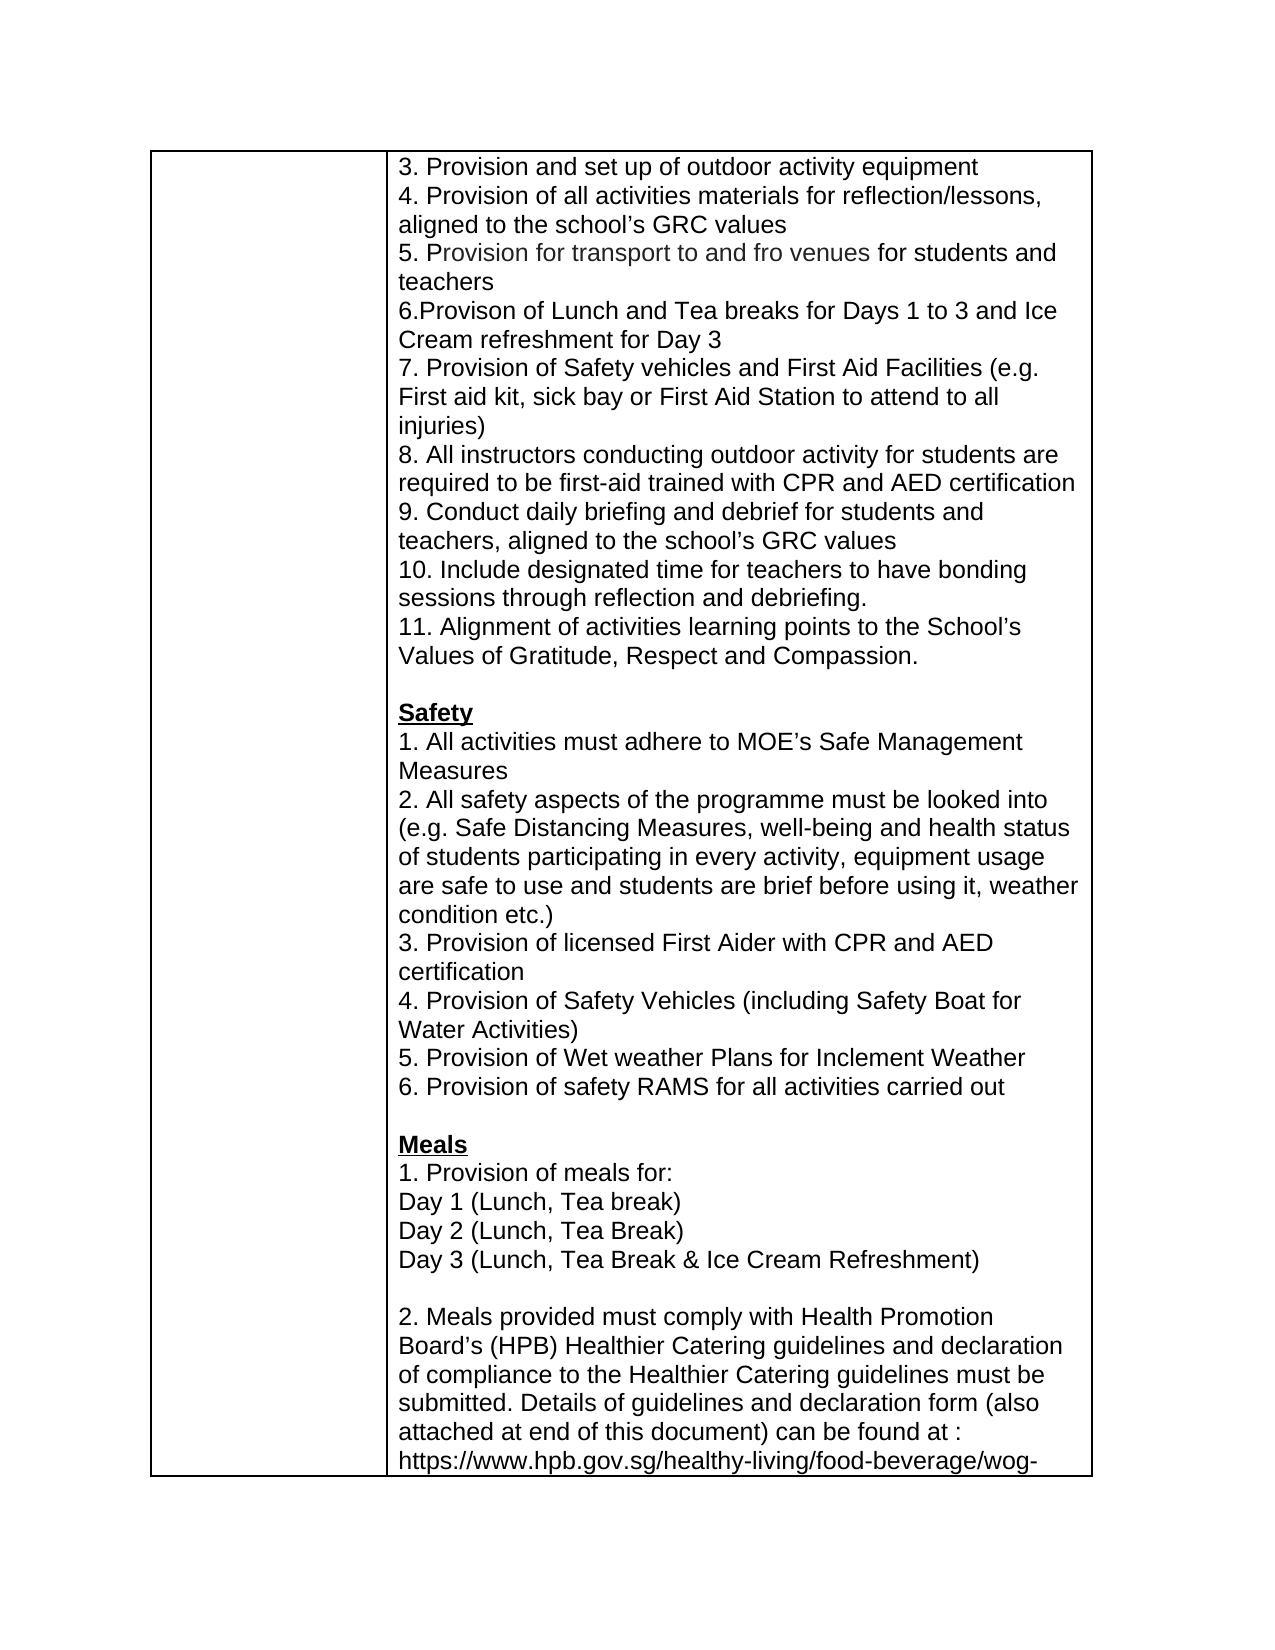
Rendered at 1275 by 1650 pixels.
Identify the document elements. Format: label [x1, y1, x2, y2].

table_cell [388, 152, 1091, 1474]
table_cell [152, 152, 386, 1474]
